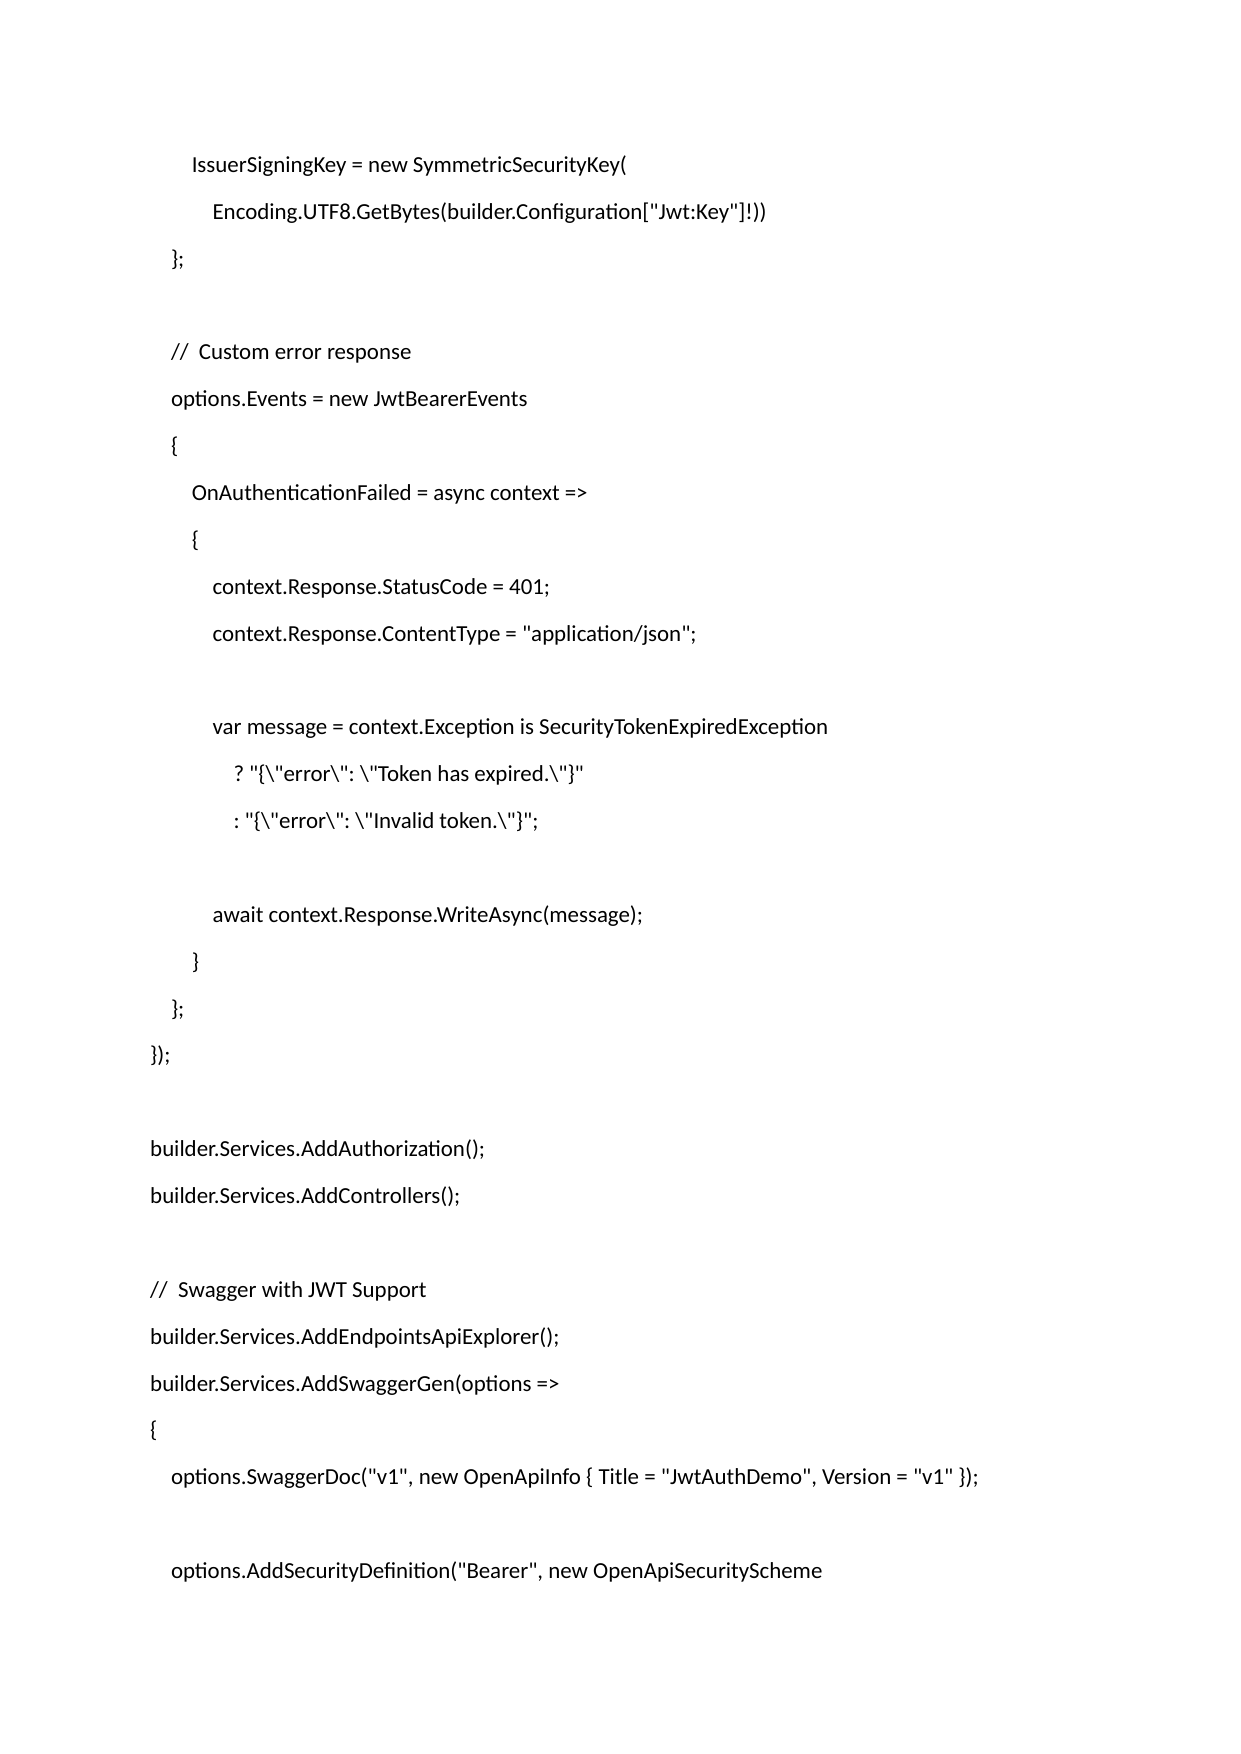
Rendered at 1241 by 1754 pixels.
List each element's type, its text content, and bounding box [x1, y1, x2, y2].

text { [150, 525, 1090, 553]
text builder.Services.AddSwaggerGen(options => [150, 1369, 1090, 1397]
text { [150, 431, 1090, 459]
text // Swagger with JWT Support [150, 1275, 1090, 1303]
text await context.Response.WriteAsync(message); [150, 900, 1090, 928]
text context.Response.StatusCode = 401; [150, 572, 1090, 600]
text builder.Services.AddControllers(); [150, 1181, 1090, 1209]
text }; [150, 994, 1090, 1022]
text builder.Services.AddAuthorization(); [150, 1134, 1090, 1162]
text }; [150, 244, 1090, 272]
text builder.Services.AddEndpointsApiExplorer(); [150, 1322, 1090, 1350]
text context.Response.ContentType = "application/json"; [150, 619, 1090, 647]
text IssuerSigningKey = new SymmetricSecurityKey( [150, 150, 1090, 178]
text OnAuthenticationFailed = async context => [150, 478, 1090, 506]
text }); [150, 1041, 1090, 1069]
text } [150, 947, 1090, 975]
text : "{\"error\": \"Invalid token.\"}"; [150, 806, 1090, 834]
text options.SwaggerDoc("v1", new OpenApiInfo { Title = "JwtAuthDemo", Version = "v1" }); [150, 1462, 1090, 1491]
text Encoding.UTF8.GetBytes(builder.Configuration["Jwt:Key"]!)) [150, 197, 1090, 225]
text var message = context.Exception is SecurityTokenExpiredException [150, 712, 1090, 741]
text options.Events = new JwtBearerEvents [150, 384, 1090, 412]
text options.AddSecurityDefinition("Bearer", new OpenApiSecurityScheme [150, 1556, 1090, 1584]
text { [150, 1416, 1090, 1444]
text // Custom error response [150, 337, 1090, 366]
text ? "{\"error\": \"Token has expired.\"}" [150, 759, 1090, 787]
